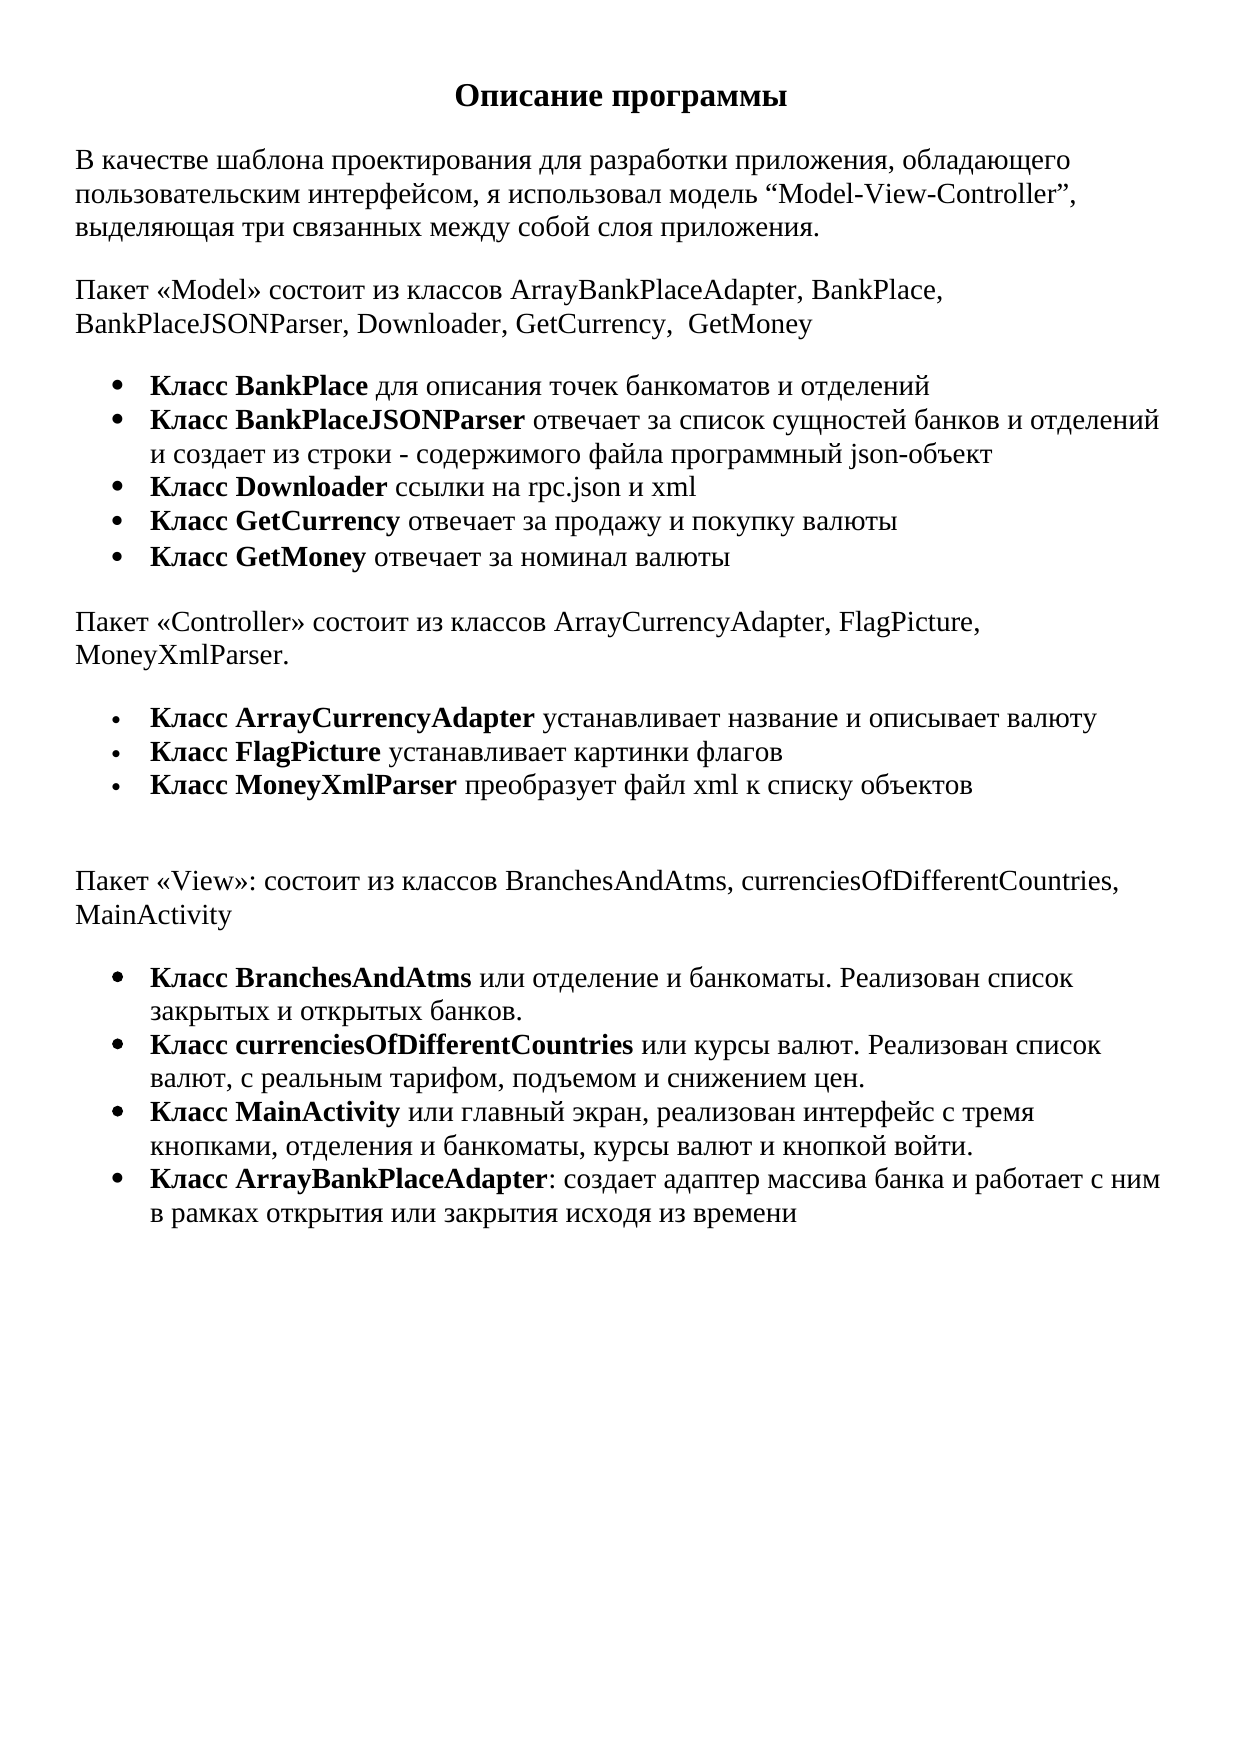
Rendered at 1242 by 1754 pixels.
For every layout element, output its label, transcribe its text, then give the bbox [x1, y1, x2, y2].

text Пакет «Model» состоит из классов ArrayBankPlaceAdapter, BankPlace, BankPlaceJSONParser, Downloader, GetCurrency, GetMoney [75, 272, 1167, 339]
list Класс MainActivity или главный экран, реализован интерфейс с тремя кнопками, отделения и банкоматы, курсы валют и кнопкой войти. [112, 1094, 1167, 1161]
list Класс ArrayBankPlaceAdapter: создает адаптер массива банка и работает с ним в рамках открытия или закрытия исходя из времени [112, 1161, 1167, 1228]
list Класс currenciesOfDifferentCountries или курсы валют. Реализован список валют, с реальным тарифом, подъемом и снижением цен. [112, 1027, 1167, 1094]
list Класс FlagPicture устанавливает картинки флагов [112, 734, 1167, 767]
text Пакет «Controller» состоит из классов ArrayCurrencyAdapter, FlagPicture, MoneyXmlParser. [75, 604, 1167, 671]
list Класс GetCurrency отвечает за продажу и покупку валюты [112, 503, 1167, 537]
list Класс GetMoney отвечает за номинал валюты [112, 539, 1167, 572]
list Класс Downloader ссылки на rpc.json и xml [112, 469, 1167, 503]
text Описание программы [75, 75, 1167, 113]
list Класс BranchesAndAtms или отделение и банкоматы. Реализован список закрытых и открытых банков. [112, 960, 1167, 1027]
list Класс MoneyXmlParser преобразует файл xml к списку объектов [112, 767, 1167, 801]
list Класс BankPlaceJSONParser отвечает за список сущностей банков и отделений и создает из строки - содержимого файла программный json-объект [112, 402, 1167, 469]
text В качестве шаблона проектирования для разработки приложения, обладающего пользовательским интерфейсом, я использовал модель “Model-View-Controller”, выделяющая три связанных между собой слоя приложения. [75, 142, 1167, 243]
list Класс BankPlace для описания точек банкоматов и отделений [112, 368, 1167, 402]
list Класс ArrayCurrencyAdapter устанавливает название и описывает валюту [112, 700, 1167, 734]
text Пакет «View»: состоит из классов BranchesAndAtms, currenciesOfDifferentCountries, MainActivity [75, 863, 1167, 931]
